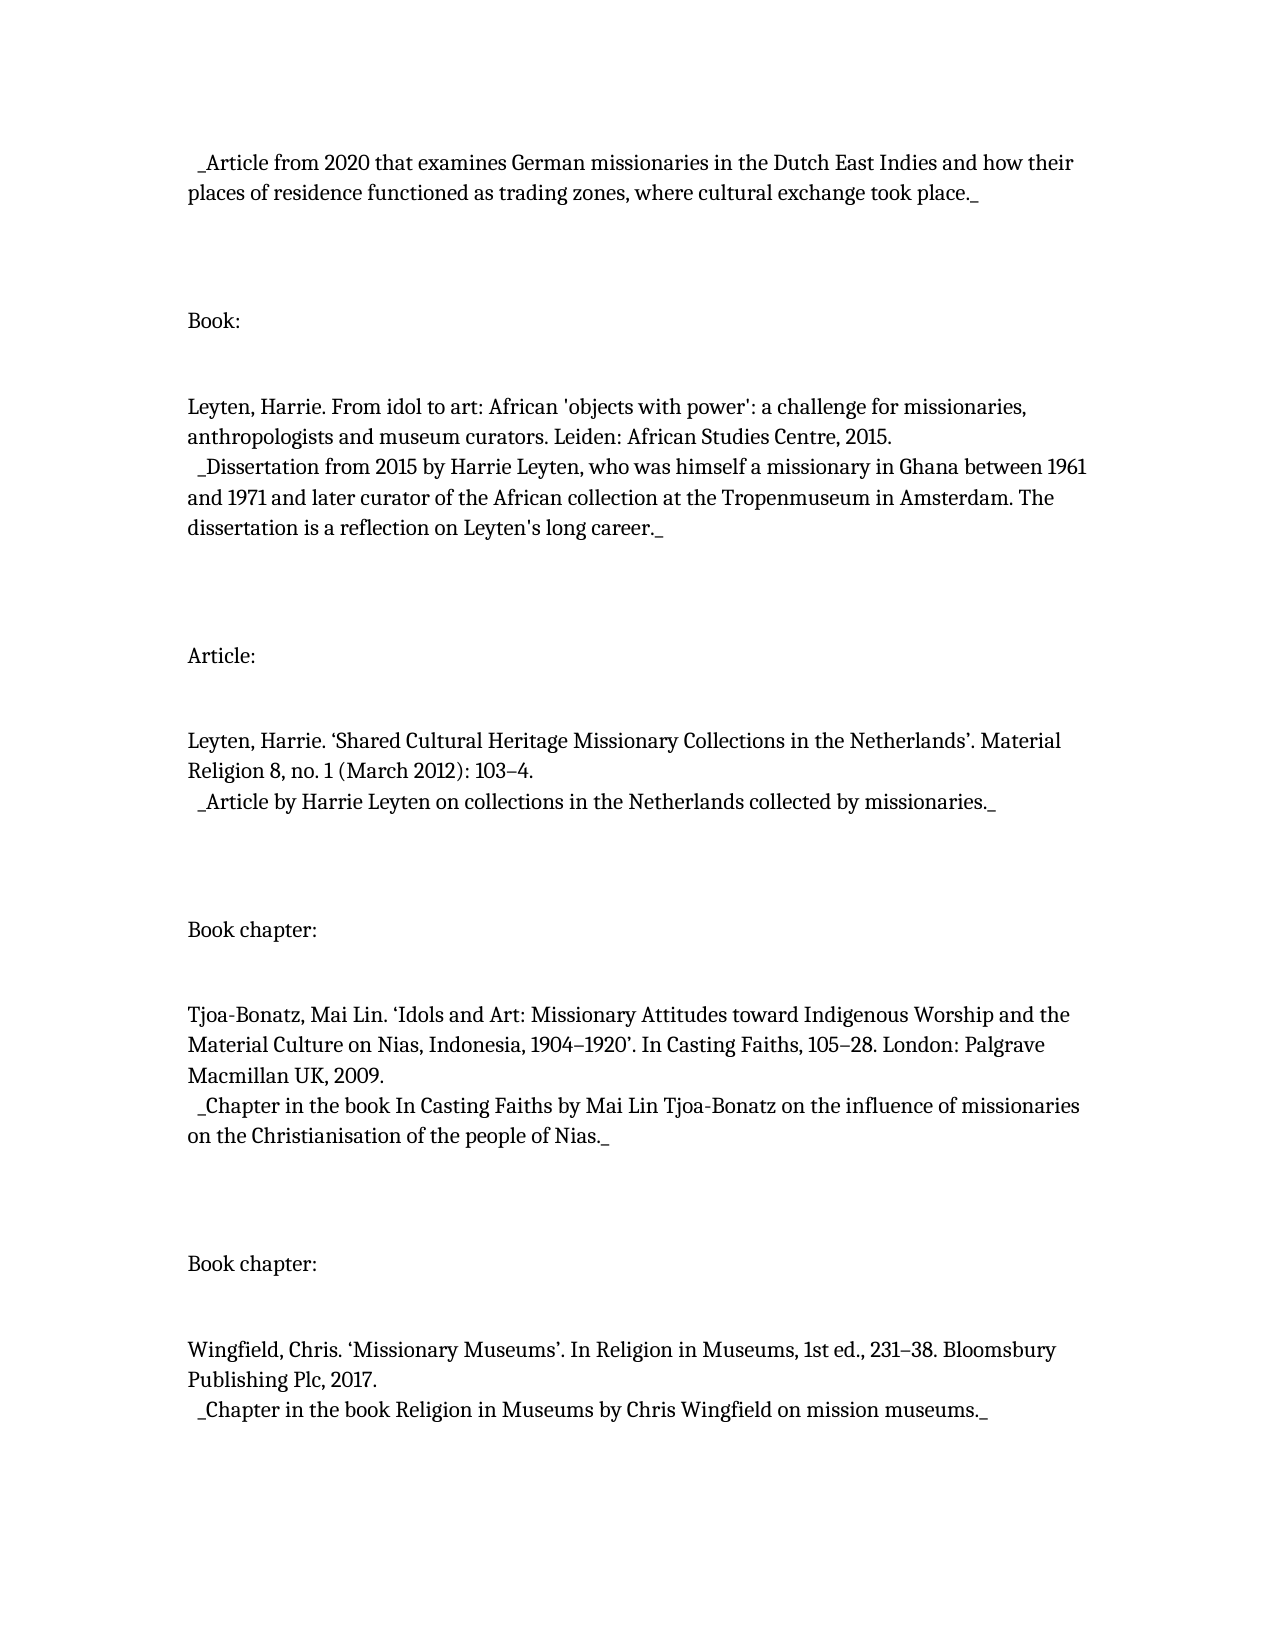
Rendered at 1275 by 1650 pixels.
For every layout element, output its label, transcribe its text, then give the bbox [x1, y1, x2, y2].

text Book chapter: [187, 1251, 1087, 1277]
text Article: [187, 643, 1087, 669]
text Wingfield, Chris. ‘Missionary Museums’. In Religion in Museums, 1st ed., 231–38. Bloomsbury Publishing Plc, 2017. _Chapter in the book Religion in Museums by Chris Wingfield on mission museums._ [187, 1336, 1087, 1423]
text Book chapter: [187, 917, 1087, 943]
text Leyten, Harrie. ‘Shared Cultural Heritage Missionary Collections in the Netherlands’. Material Religion 8, no. 1 (March 2012): 103–4. _Article by Harrie Leyten on collections in the Netherlands collected by missionaries._ [187, 728, 1087, 815]
text Leyten, Harrie. From idol to art: African 'objects with power': a challenge for missionaries, anthropologists and museum curators. Leiden: African Studies Centre, 2015. _Dissertation from 2015 by Harrie Leyten, who was himself a missionary in Ghana between 1961 and 1971 and later curator of the African collection at the Tropenmuseum in Amsterdam. The dissertation is a reflection on Leyten's long career._ [187, 394, 1087, 541]
text Tjoa-Bonatz, Mai Lin. ‘Idols and Art: Missionary Attitudes toward Indigenous Worship and the Material Culture on Nias, Indonesia, 1904–1920’. In Casting Faiths, 105–28. London: Palgrave Macmillan UK, 2009. _Chapter in the book In Casting Faiths by Mai Lin Tjoa-Bonatz on the influence of missionaries on the Christianisation of the people of Nias._ [187, 1002, 1087, 1149]
text Book: [187, 308, 1087, 335]
